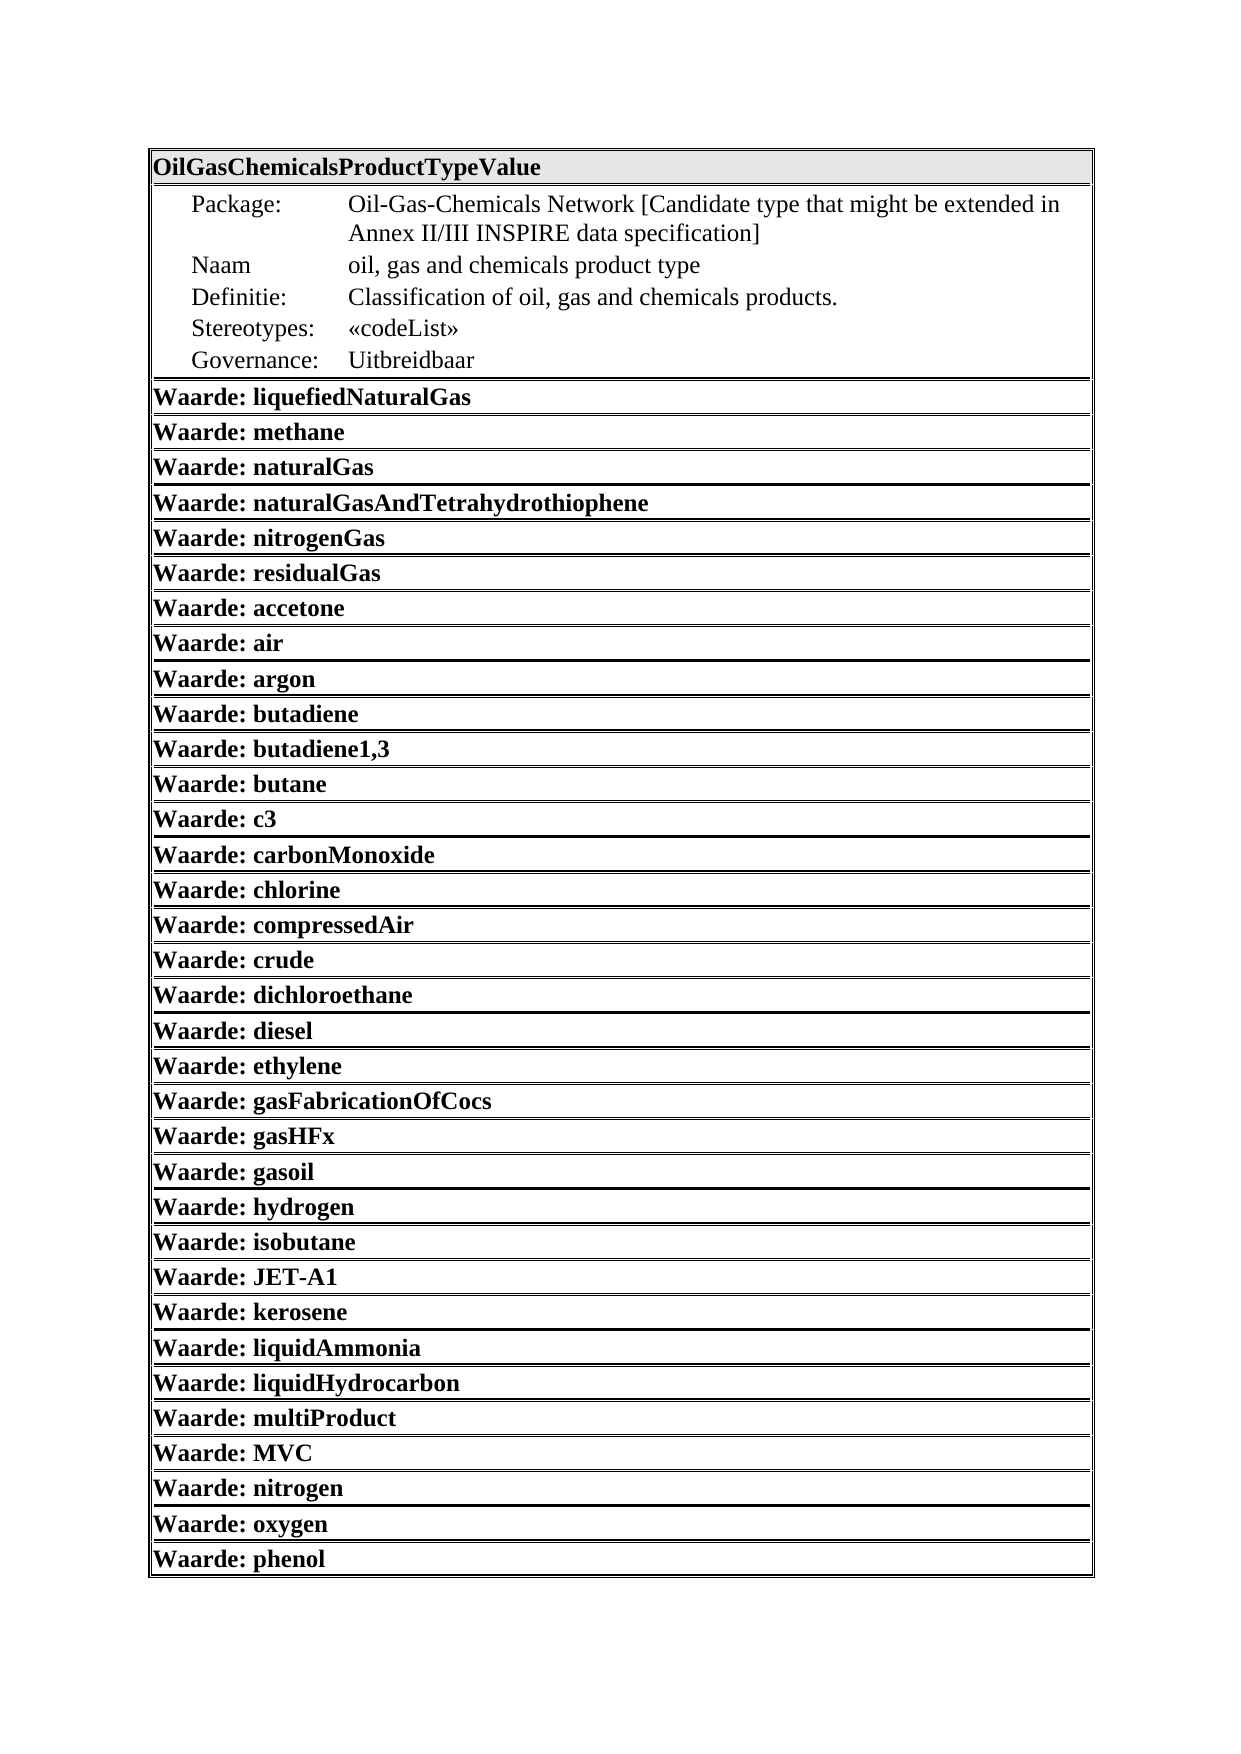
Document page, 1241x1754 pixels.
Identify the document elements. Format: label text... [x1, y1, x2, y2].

table_cell Waarde: gasFabricationOfCocs [152, 1081, 1092, 1117]
table_cell Waarde: carbonMonoxide [152, 835, 1092, 870]
table_cell Waarde: hydrogen [152, 1187, 1092, 1222]
table_cell Waarde: chlorine [152, 870, 1092, 905]
table_cell Waarde: argon [152, 659, 1092, 694]
table_cell Waarde: butane [152, 765, 1092, 800]
table_cell Waarde: air [150, 624, 1093, 659]
table_cell Waarde: naturalGas [150, 448, 1093, 483]
table_cell Waarde: oxygen [152, 1504, 1092, 1539]
table_cell Waarde: liquidAmmonia [150, 1328, 1093, 1363]
table_cell Waarde: nitrogenGas [152, 518, 1092, 553]
table_cell Waarde: methane [152, 413, 1092, 448]
table_cell Waarde: gasHFx [150, 1117, 1093, 1152]
table_cell Waarde: residualGas [152, 553, 1092, 588]
table_cell Waarde: ethylene [152, 1046, 1092, 1081]
table_cell Waarde: diesel [152, 1011, 1092, 1046]
table_cell Waarde: isobutane [152, 1222, 1092, 1257]
table_cell Waarde: liquefiedNaturalGas [152, 377, 1092, 412]
table_cell Waarde: naturalGasAndTetrahydrothiophene [150, 483, 1093, 518]
table_cell [150, 183, 1093, 377]
table_cell Waarde: kerosene [150, 1293, 1093, 1328]
table_cell Waarde: JET-A1 [152, 1258, 1092, 1293]
table_cell Waarde: MVC [152, 1434, 1092, 1469]
table_cell Waarde: liquidHydrocarbon [152, 1363, 1092, 1398]
table_cell Waarde: accetone [152, 589, 1092, 624]
table_cell Waarde: butadiene [152, 694, 1092, 729]
table_cell Waarde: nitrogen [150, 1469, 1093, 1504]
table_cell Waarde: c3 [150, 800, 1093, 835]
table_cell Waarde: butadiene1,3 [152, 729, 1092, 764]
table_header OilGasChemicalsProductTypeValue [152, 151, 1092, 183]
table_cell Waarde: gasoil [150, 1152, 1093, 1187]
table_cell Waarde: phenol [152, 1539, 1092, 1574]
table_cell Waarde: compressedAir [152, 905, 1092, 941]
table_cell Waarde: crude [150, 941, 1093, 976]
table_cell Waarde: dichloroethane [150, 976, 1093, 1011]
table_cell Waarde: multiProduct [152, 1398, 1092, 1433]
